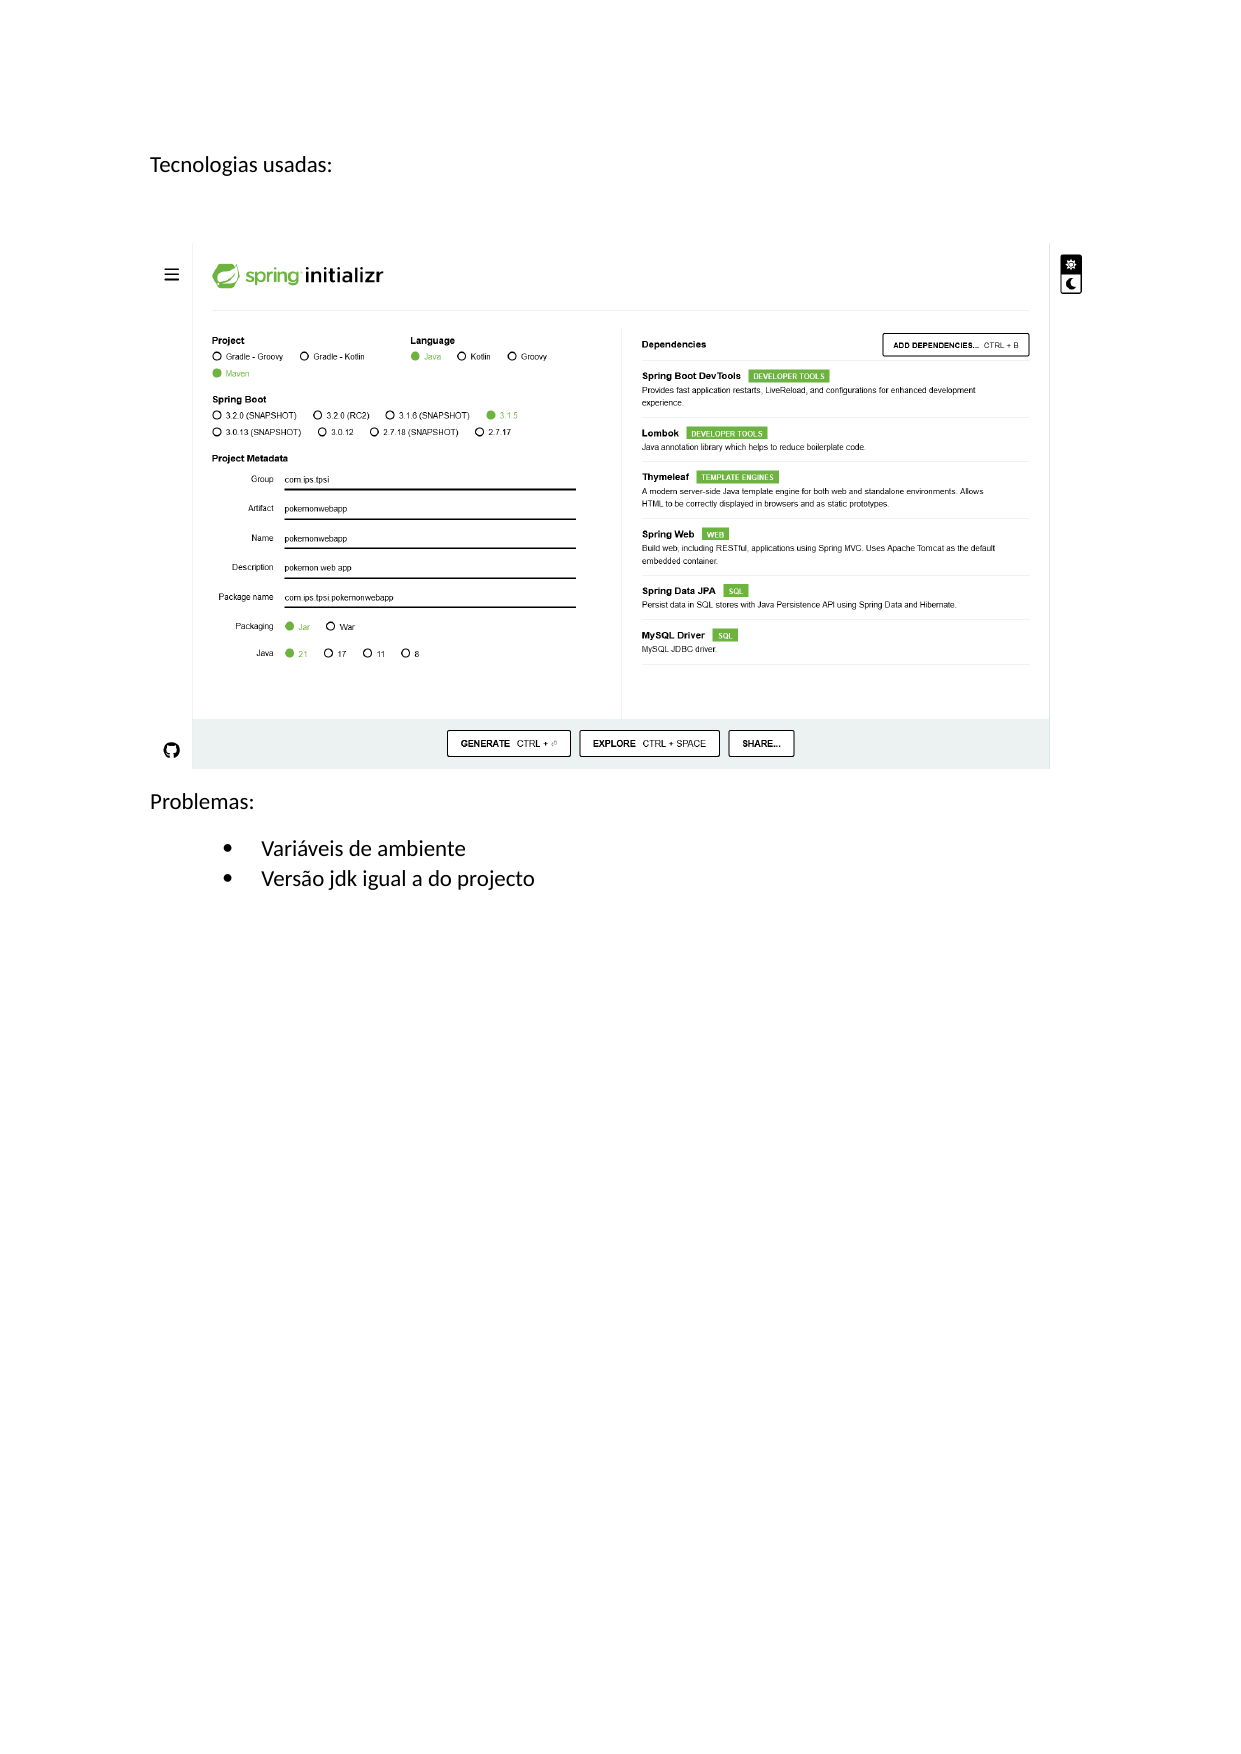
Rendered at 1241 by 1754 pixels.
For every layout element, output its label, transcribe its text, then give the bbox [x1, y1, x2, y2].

list Versão jdk igual a do projecto [224, 864, 1090, 892]
list Variáveis de ambiente [224, 834, 1090, 862]
picture [150, 243, 1091, 769]
text Problemas: [150, 787, 1090, 815]
text Tecnologias usadas: [150, 150, 1090, 178]
